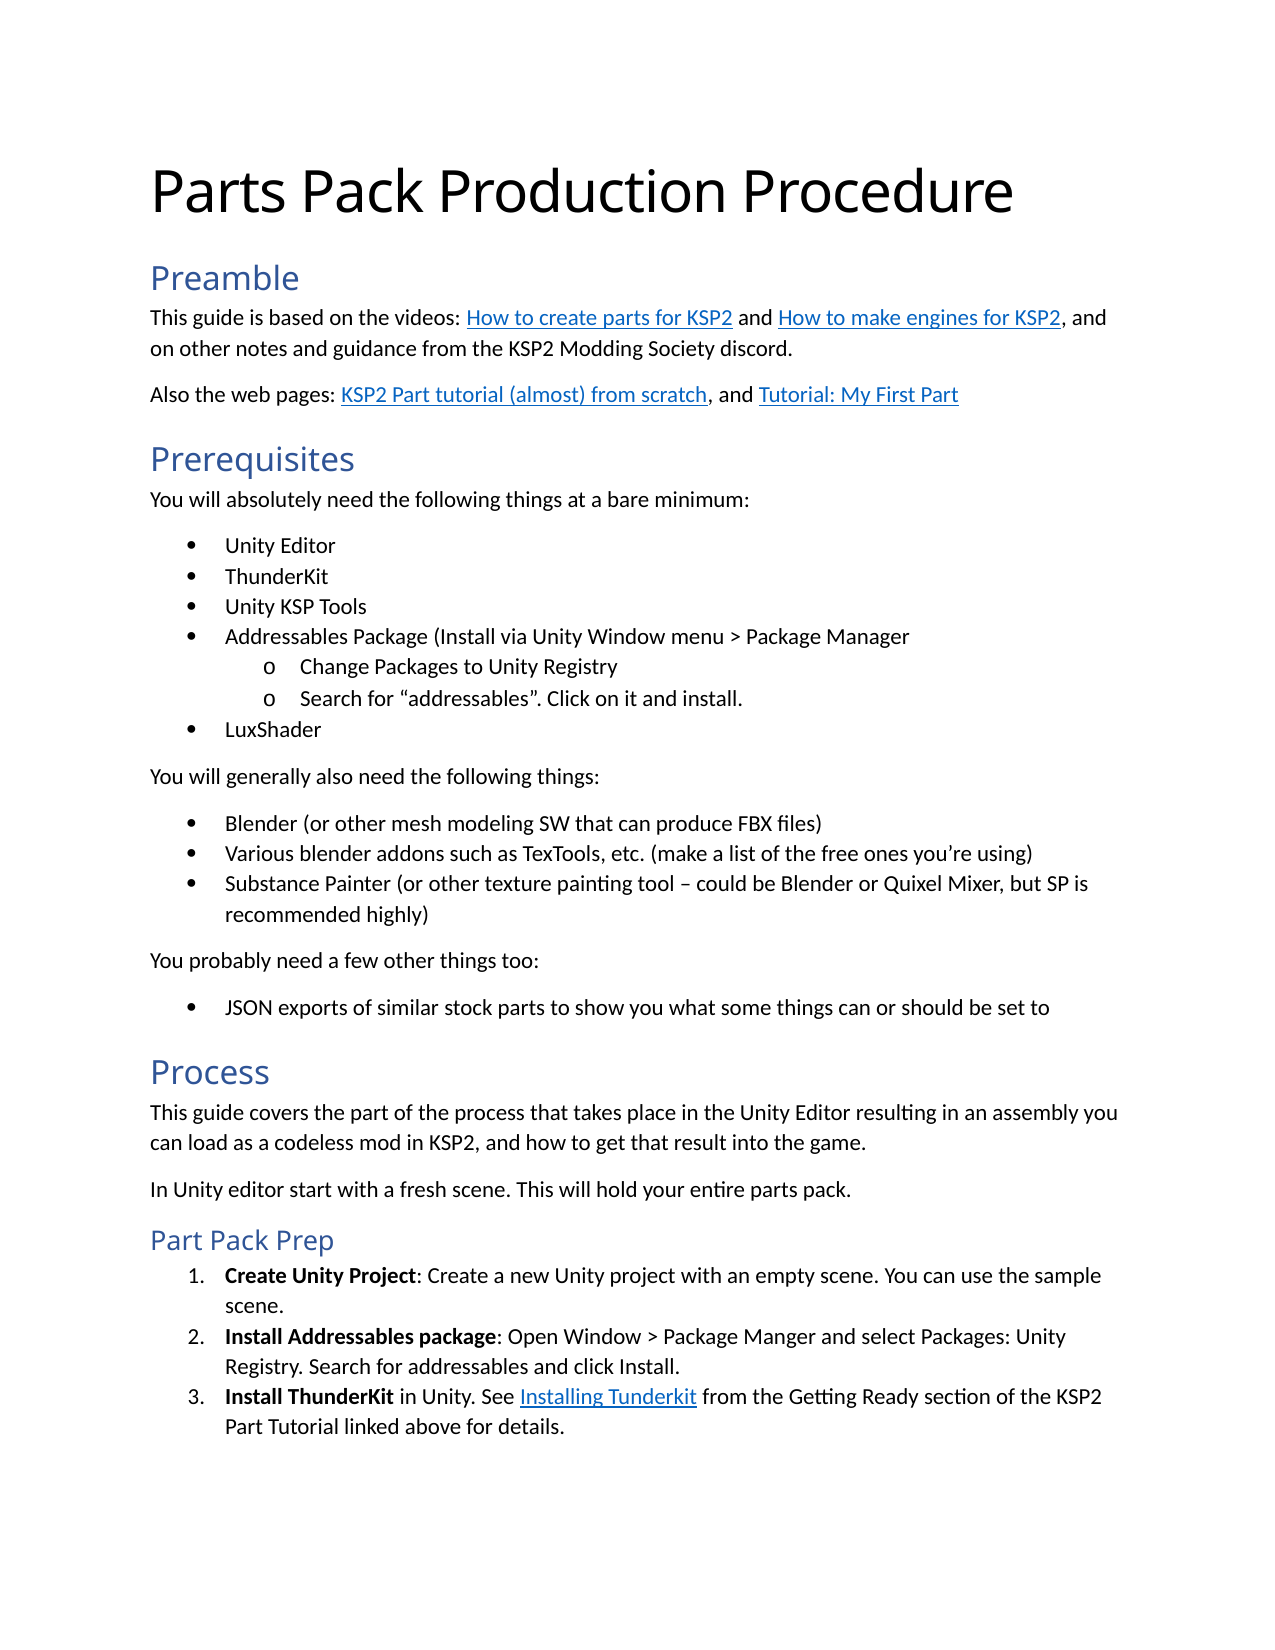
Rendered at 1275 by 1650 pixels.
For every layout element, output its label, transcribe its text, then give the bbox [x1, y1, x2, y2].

list ThunderKit [187, 562, 1125, 590]
list JSON exports of similar stock parts to show you what some things can or should be set to [187, 993, 1125, 1021]
text You will absolutely need the following things at a bare minimum: [150, 485, 1125, 513]
subtitle Process [150, 1049, 1125, 1094]
list Create Unity Project: Create a new Unity project with an empty scene. You can use the sample scene. [187, 1261, 1125, 1319]
list LuxShader [187, 715, 1125, 743]
text This guide covers the part of the process that takes place in the Unity Editor resulting in an assembly you can load as a codeless mod in KSP2, and how to get that result into the game. [150, 1098, 1125, 1156]
text This guide is based on the videos: How to create parts for KSP2 and How to make engines for KSP2, and on other notes and guidance from the KSP2 Modding Society discord. [150, 303, 1125, 362]
list Unity KSP Tools [187, 592, 1125, 620]
list Change Packages to Unity Registry [262, 652, 1125, 682]
list Various blender addons such as TexTools, etc. (make a list of the free ones you’re using) [187, 839, 1125, 867]
list Addressables Package (Install via Unity Window menu > Package Manager [187, 622, 1125, 650]
list Install Addressables package: Open Window > Package Manger and select Packages: Unity Registry. Search for addressables and click Install. [187, 1322, 1125, 1380]
list Blender (or other mesh modeling SW that can produce FBX files) [187, 809, 1125, 837]
title Parts Pack Production Procedure [150, 150, 1125, 229]
subtitle Part Pack Prep [150, 1222, 1125, 1258]
subtitle Prerequisites [150, 436, 1125, 481]
list Search for “addressables”. Click on it and install. [262, 684, 1125, 713]
list Install ThunderKit in Unity. See Installing Tunderkit from the Getting Ready section of the KSP2 Part Tutorial linked above for details. [187, 1382, 1125, 1440]
list Unity Editor [187, 532, 1125, 559]
text In Unity editor start with a fresh scene. This will hold your entire parts pack. [150, 1175, 1125, 1203]
list Substance Painter (or other texture painting tool – could be Blender or Quixel Mixer, but SP is recommended highly) [187, 869, 1125, 928]
text You probably need a few other things too: [150, 947, 1125, 974]
subtitle Preamble [150, 254, 1125, 300]
text Also the web pages: KSP2 Part tutorial (almost) from scratch, and Tutorial: My First Part [150, 381, 1125, 408]
text You will generally also need the following things: [150, 762, 1125, 790]
